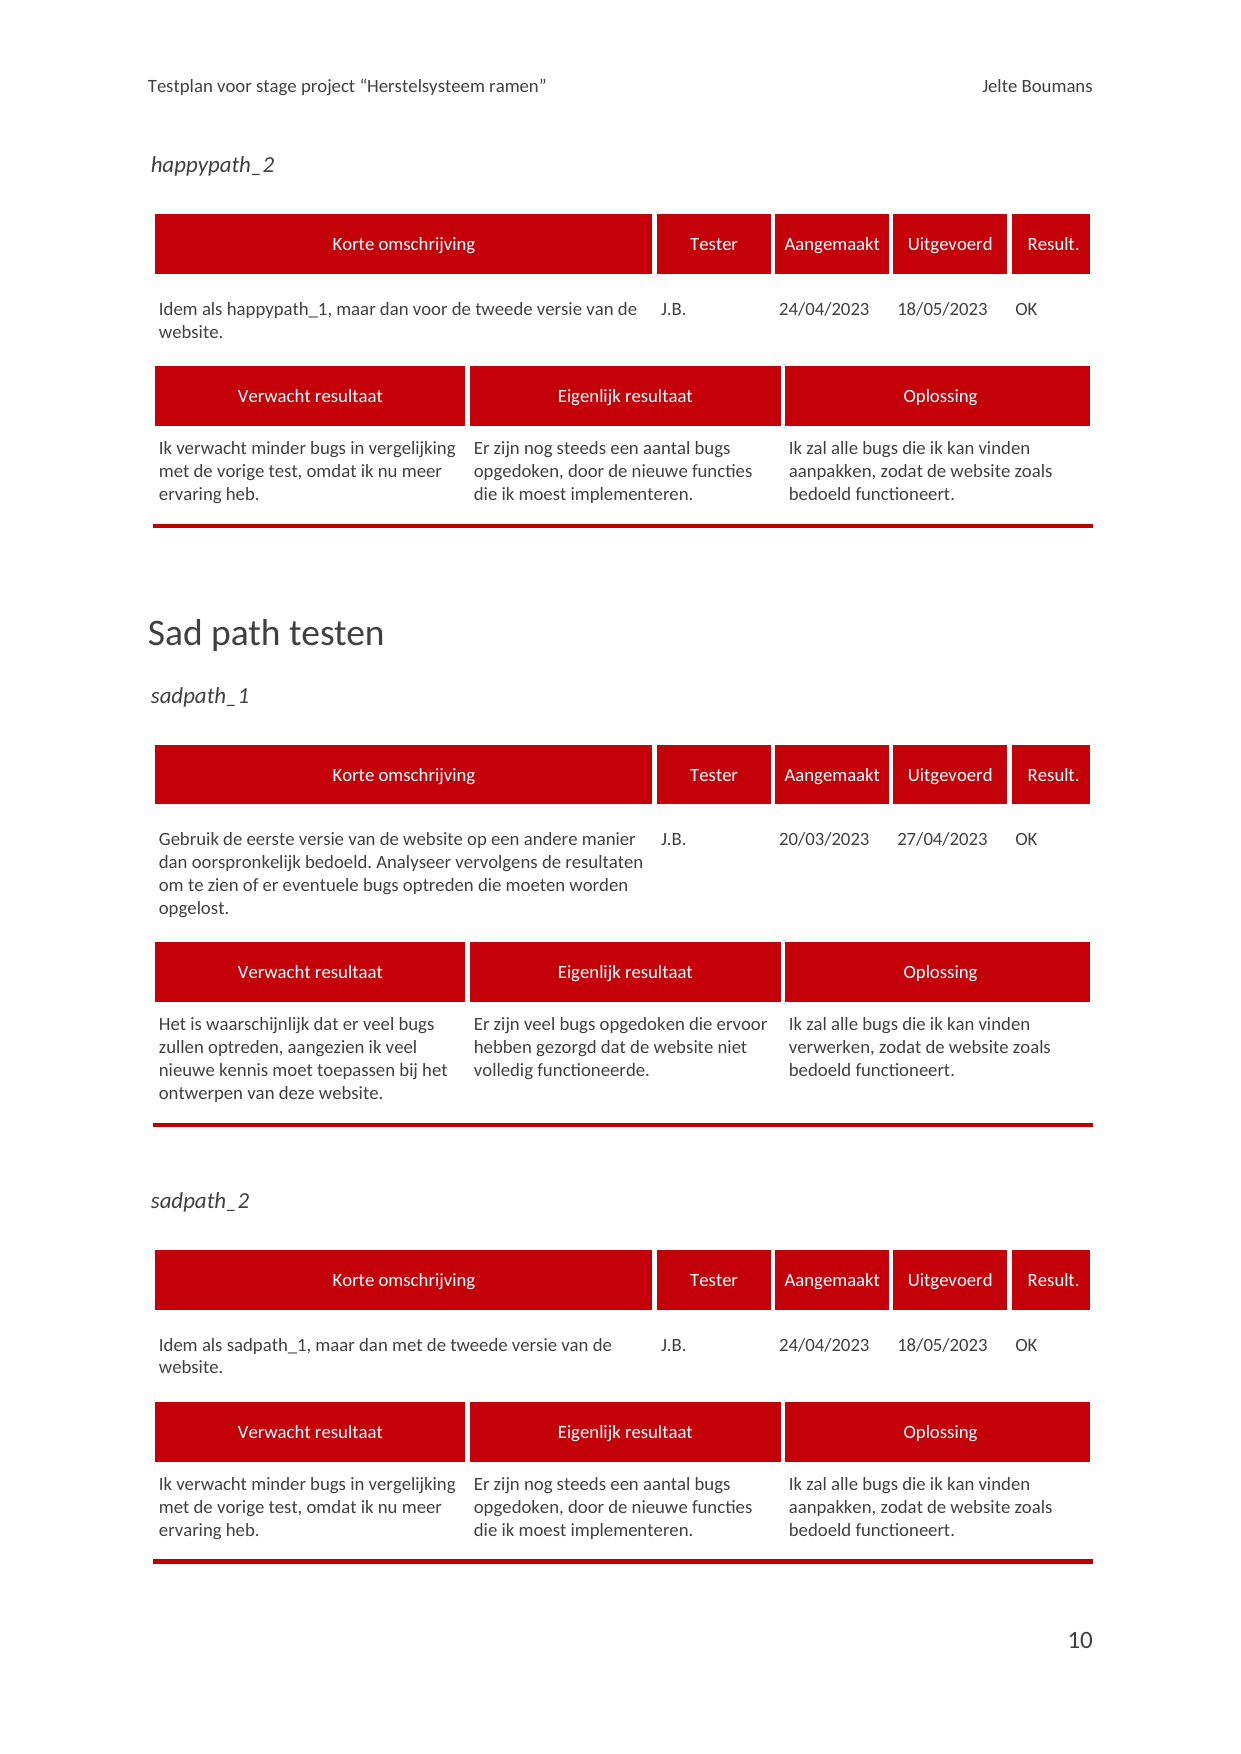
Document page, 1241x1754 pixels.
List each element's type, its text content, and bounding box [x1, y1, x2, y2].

subtitle Sad path testen [148, 609, 1093, 655]
table_header sadpath_2 [148, 1184, 1093, 1242]
table_cell [148, 1242, 1093, 1567]
table_header happypath_2 [148, 148, 1093, 206]
table_cell [148, 737, 1093, 1130]
table_cell [148, 206, 1093, 531]
table_header sadpath_1 [148, 678, 1093, 737]
